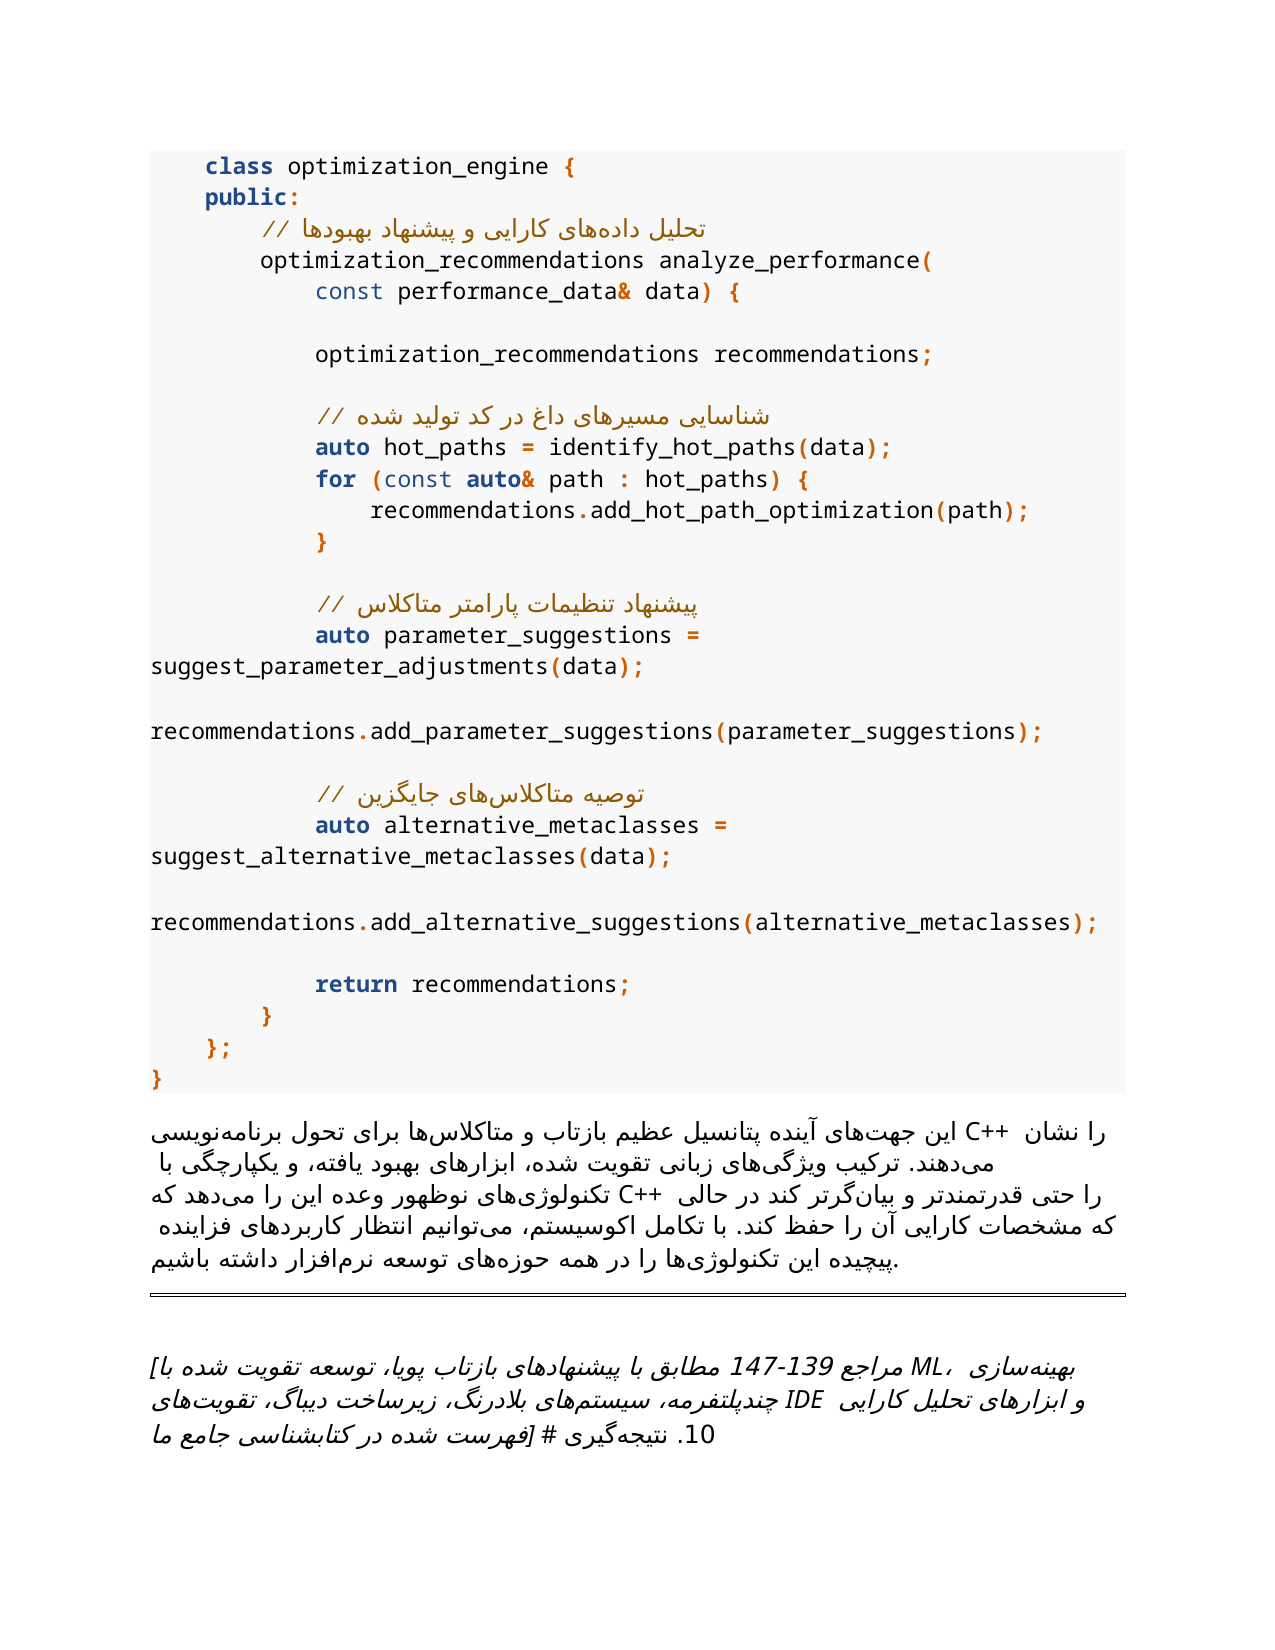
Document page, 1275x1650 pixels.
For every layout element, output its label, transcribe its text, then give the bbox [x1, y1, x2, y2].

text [150, 150, 1125, 1093]
text این جهت‌های آینده پتانسیل عظیم بازتاب و متاکلاس‌ها برای تحول برنامه‌نویسی C++ را نشان می‌دهند. ترکیب ویژگی‌های زبانی تقویت شده، ابزارهای بهبود یافته، و یکپارچگی با تکنولوژی‌های نوظهور وعده این را می‌دهد که C++ را حتی قدرتمندتر و بیان‌گرتر کند در حالی که مشخصات کارایی آن را حفظ کند. با تکامل اکوسیستم، می‌توانیم انتظار کاربردهای فزاینده پیچیده این تکنولوژی‌ها را در همه حوزه‌های توسعه نرم‌افزار داشته باشیم. [150, 1114, 1125, 1274]
text [مراجع 139-147 مطابق با پیشنهادهای بازتاب پویا، توسعه تقویت شده با ML، بهینه‌سازی چندپلتفرمه، سیستم‌های بلادرنگ، زیرساخت دیباگ، تقویت‌های IDE و ابزارهای تحلیل کارایی فهرست شده در کتابشناسی جامع ما] # 10. نتیجه‌گیری [150, 1348, 1125, 1450]
